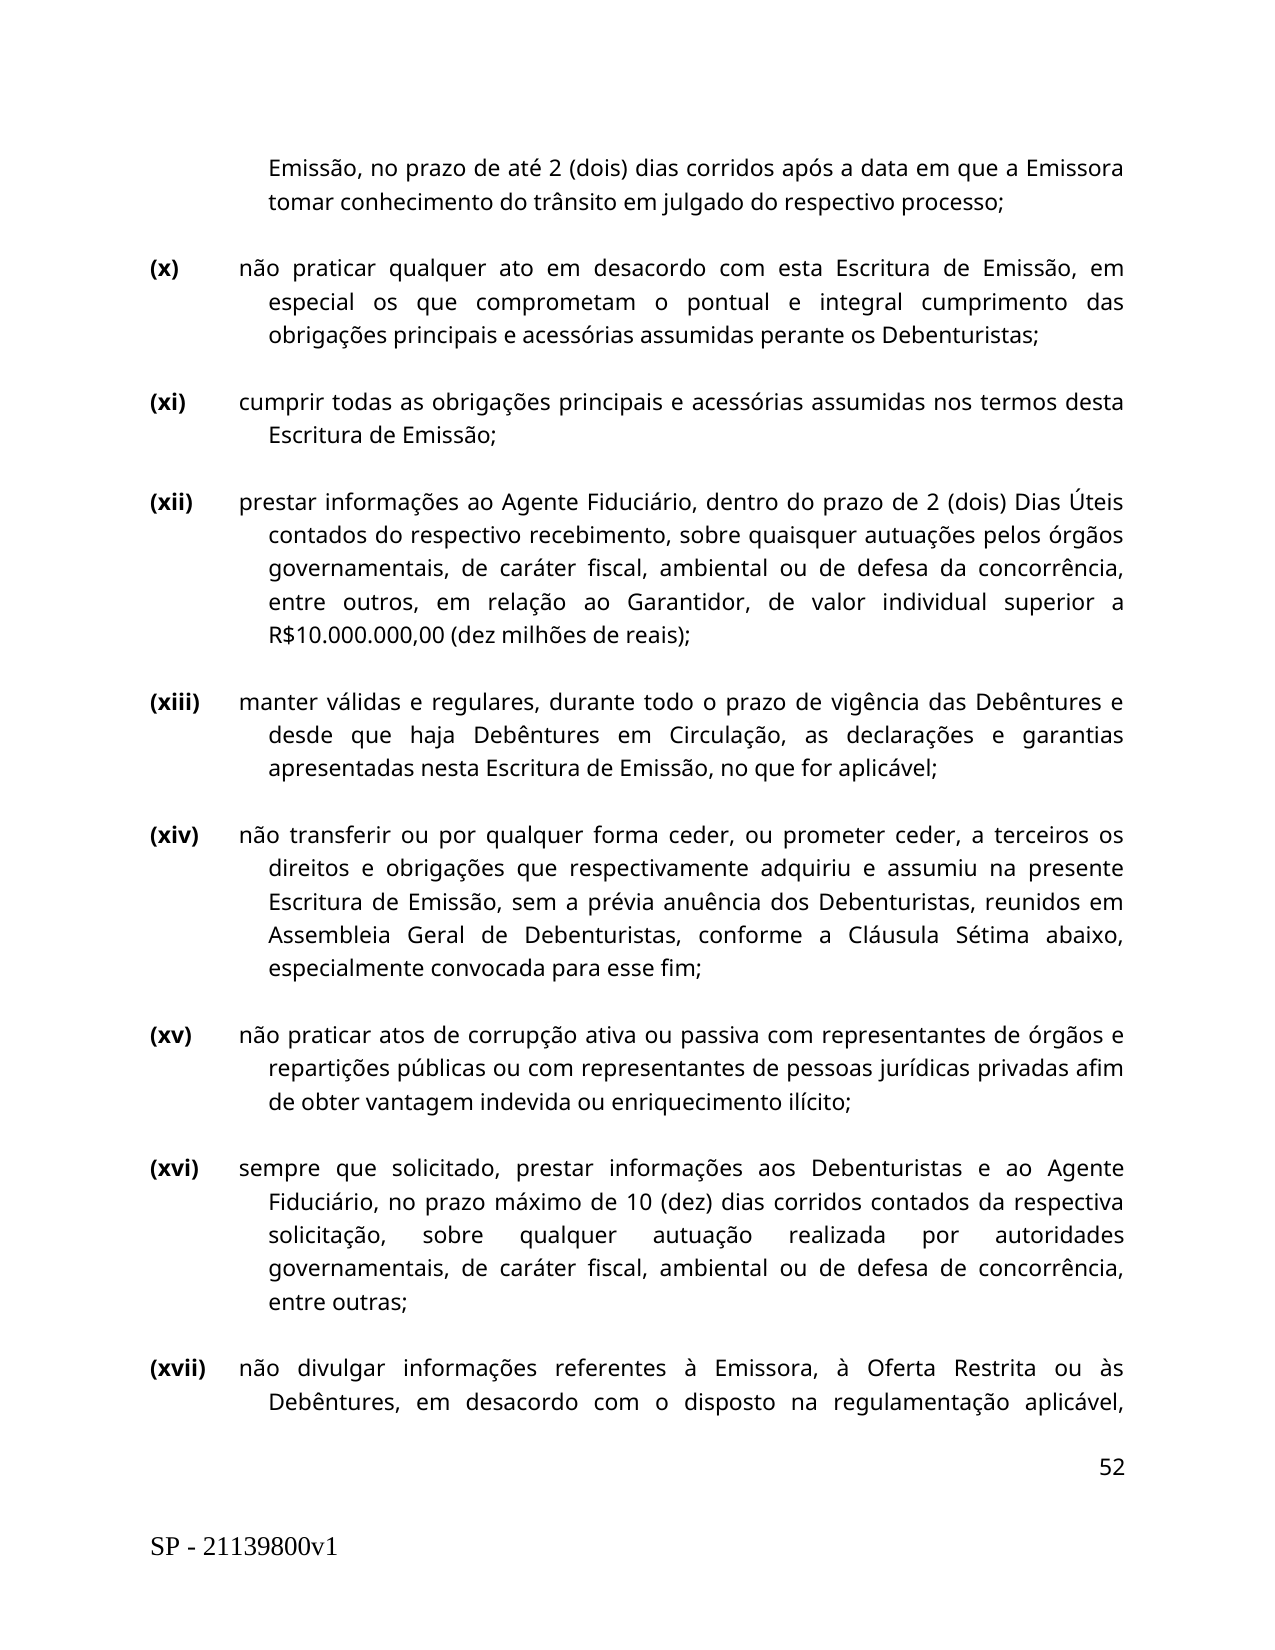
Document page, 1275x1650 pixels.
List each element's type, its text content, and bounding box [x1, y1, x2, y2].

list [150, 1350, 1125, 1417]
list prestar informações ao Agente Fiduciário, dentro do prazo de 2 (dois) Dias Úteis contados do respectivo recebimento, sobre quaisquer autuações pelos órgãos governamentais, de caráter fiscal, ambiental ou de defesa da concorrência, entre outros, em relação ao Garantidor, de valor individual superior a R$10.000.000,00 (dez milhões de reais); [150, 483, 1125, 650]
list sempre que solicitado, prestar informações aos Debenturistas e ao Agente Fiduciário, no prazo máximo de 10 (dez) dias corridos contados da respectiva solicitação, sobre qualquer autuação realizada por autoridades governamentais, de caráter fiscal, ambiental ou de defesa de concorrência, entre outras; [150, 1150, 1125, 1317]
list não transferir ou por qualquer forma ceder, ou prometer ceder, a terceiros os direitos e obrigações que respectivamente adquiriu e assumiu na presente Escritura de Emissão, sem a prévia anuência dos Debenturistas, reunidos em Assembleia Geral de Debenturistas, conforme a Cláusula Sétima abaixo, especialmente convocada para esse fim; [150, 817, 1125, 983]
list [150, 150, 1125, 217]
list não praticar atos de corrupção ativa ou passiva com representantes de órgãos e repartições públicas ou com representantes de pessoas jurídicas privadas afim de obter vantagem indevida ou enriquecimento ilícito; [150, 1017, 1125, 1117]
list cumprir todas as obrigações principais e acessórias assumidas nos termos desta Escritura de Emissão; [150, 383, 1125, 450]
list não praticar qualquer ato em desacordo com esta Escritura de Emissão, em especial os que comprometam o pontual e integral cumprimento das obrigações principais e acessórias assumidas perante os Debenturistas; [150, 250, 1125, 350]
list manter válidas e regulares, durante todo o prazo de vigência das Debêntures e desde que haja Debêntures em Circulação, as declarações e garantias apresentadas nesta Escritura de Emissão, no que for aplicável; [150, 683, 1125, 783]
